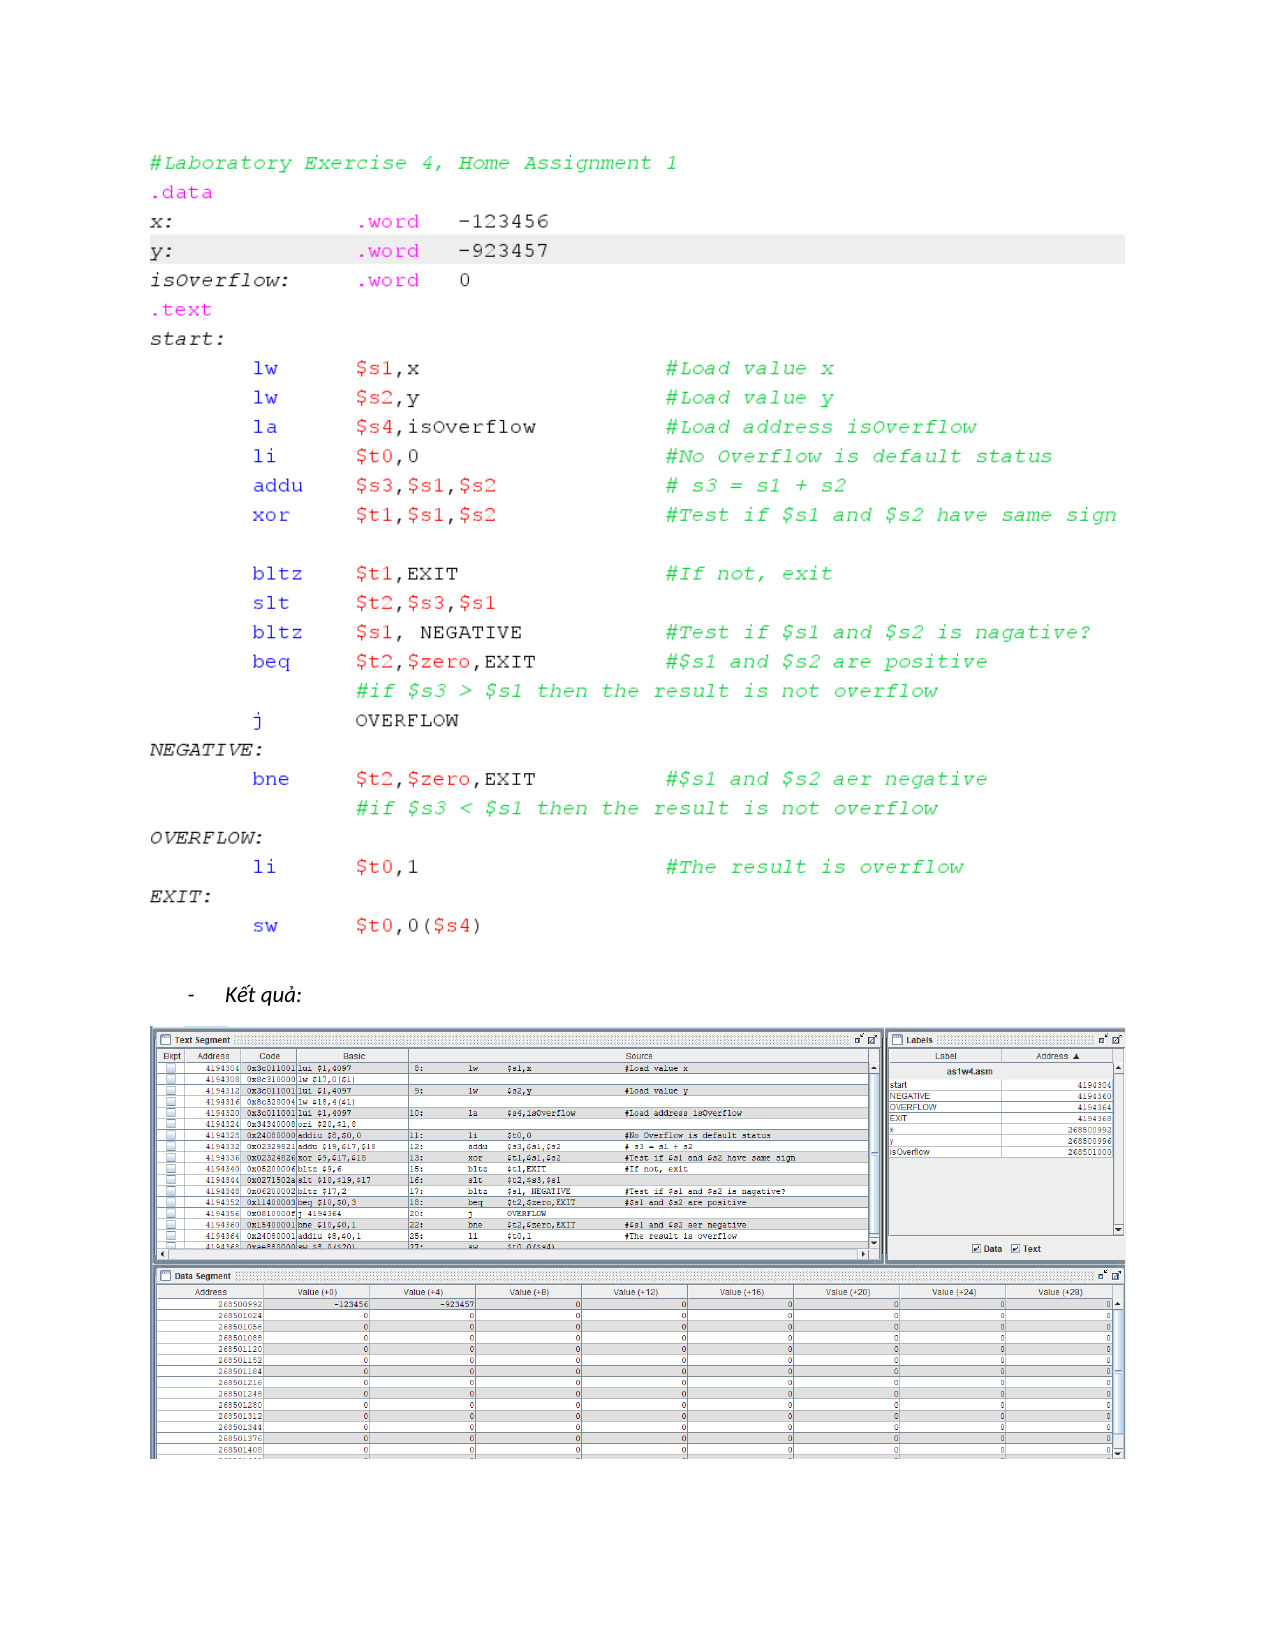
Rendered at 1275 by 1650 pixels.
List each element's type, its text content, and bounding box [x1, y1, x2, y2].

picture [150, 1026, 1125, 1459]
list Kết quả: [187, 980, 1125, 1008]
picture [150, 150, 1125, 961]
